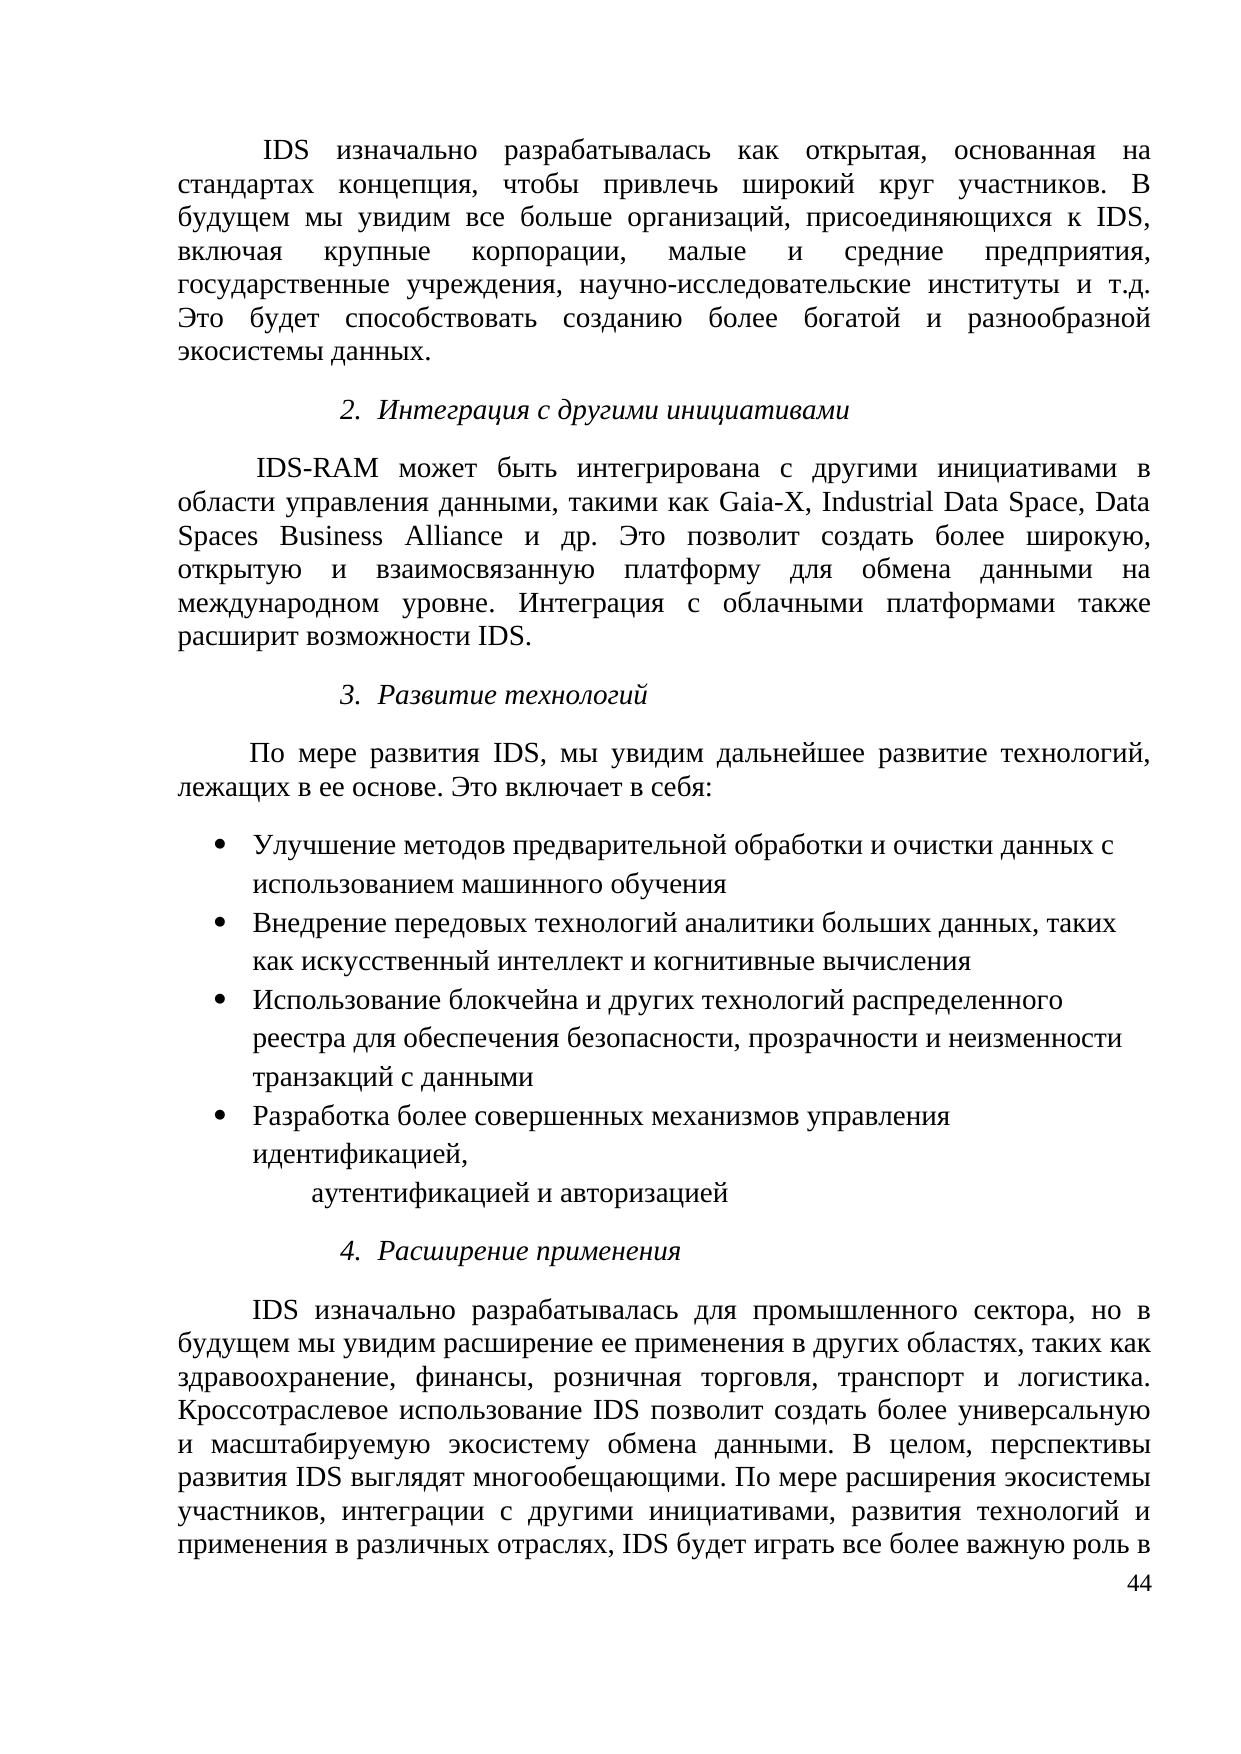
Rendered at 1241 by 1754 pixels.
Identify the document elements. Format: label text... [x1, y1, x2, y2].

text IDS изначально разрабатывалась как открытая, основанная на стандартах концепция, чтобы привлечь широкий круг участников. В будущем мы увидим все больше организаций, присоединяющихся к IDS, включая крупные корпорации, малые и средние предприятия, государственные учреждения, научно-исследовательские институты и т.д. Это будет способствовать созданию более богатой и разнообразной экосистемы данных. [177, 132, 1152, 367]
text IDS-RAM может быть интегрирована с другими инициативами в области управления данными, такими как Gaia-X, Industrial Data Space, Data Spaces Business Alliance и др. Это позволит создать более широкую, открытую и взаимосвязанную платформу для обмена данными на международном уровне. Интеграция с облачными платформами также расширит возможности IDS. [177, 451, 1152, 652]
subtitle Интеграция с другими инициативами [340, 392, 1152, 426]
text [177, 1292, 1152, 1560]
list Улучшение методов предварительной обработки и очистки данных с использованием машинного обучения [215, 827, 1152, 900]
list Использование блокчейна и других технологий распределенного реестра для обеспечения безопасности, прозрачности и неизменности транзакций с данными [215, 982, 1152, 1093]
text По мере развития IDS, мы увидим дальнейшее развитие технологий, лежащих в ее основе. Это включает в себя: [177, 735, 1152, 802]
list аутентификацией и авторизацией [252, 1175, 1152, 1208]
subtitle Развитие технологий [340, 677, 1152, 710]
subtitle Расширение применения [340, 1233, 1152, 1267]
list Разработка более совершенных механизмов управления идентификацией, [215, 1098, 1152, 1170]
list Внедрение передовых технологий аналитики больших данных, таких как искусственный интеллект и когнитивные вычисления [215, 905, 1152, 977]
